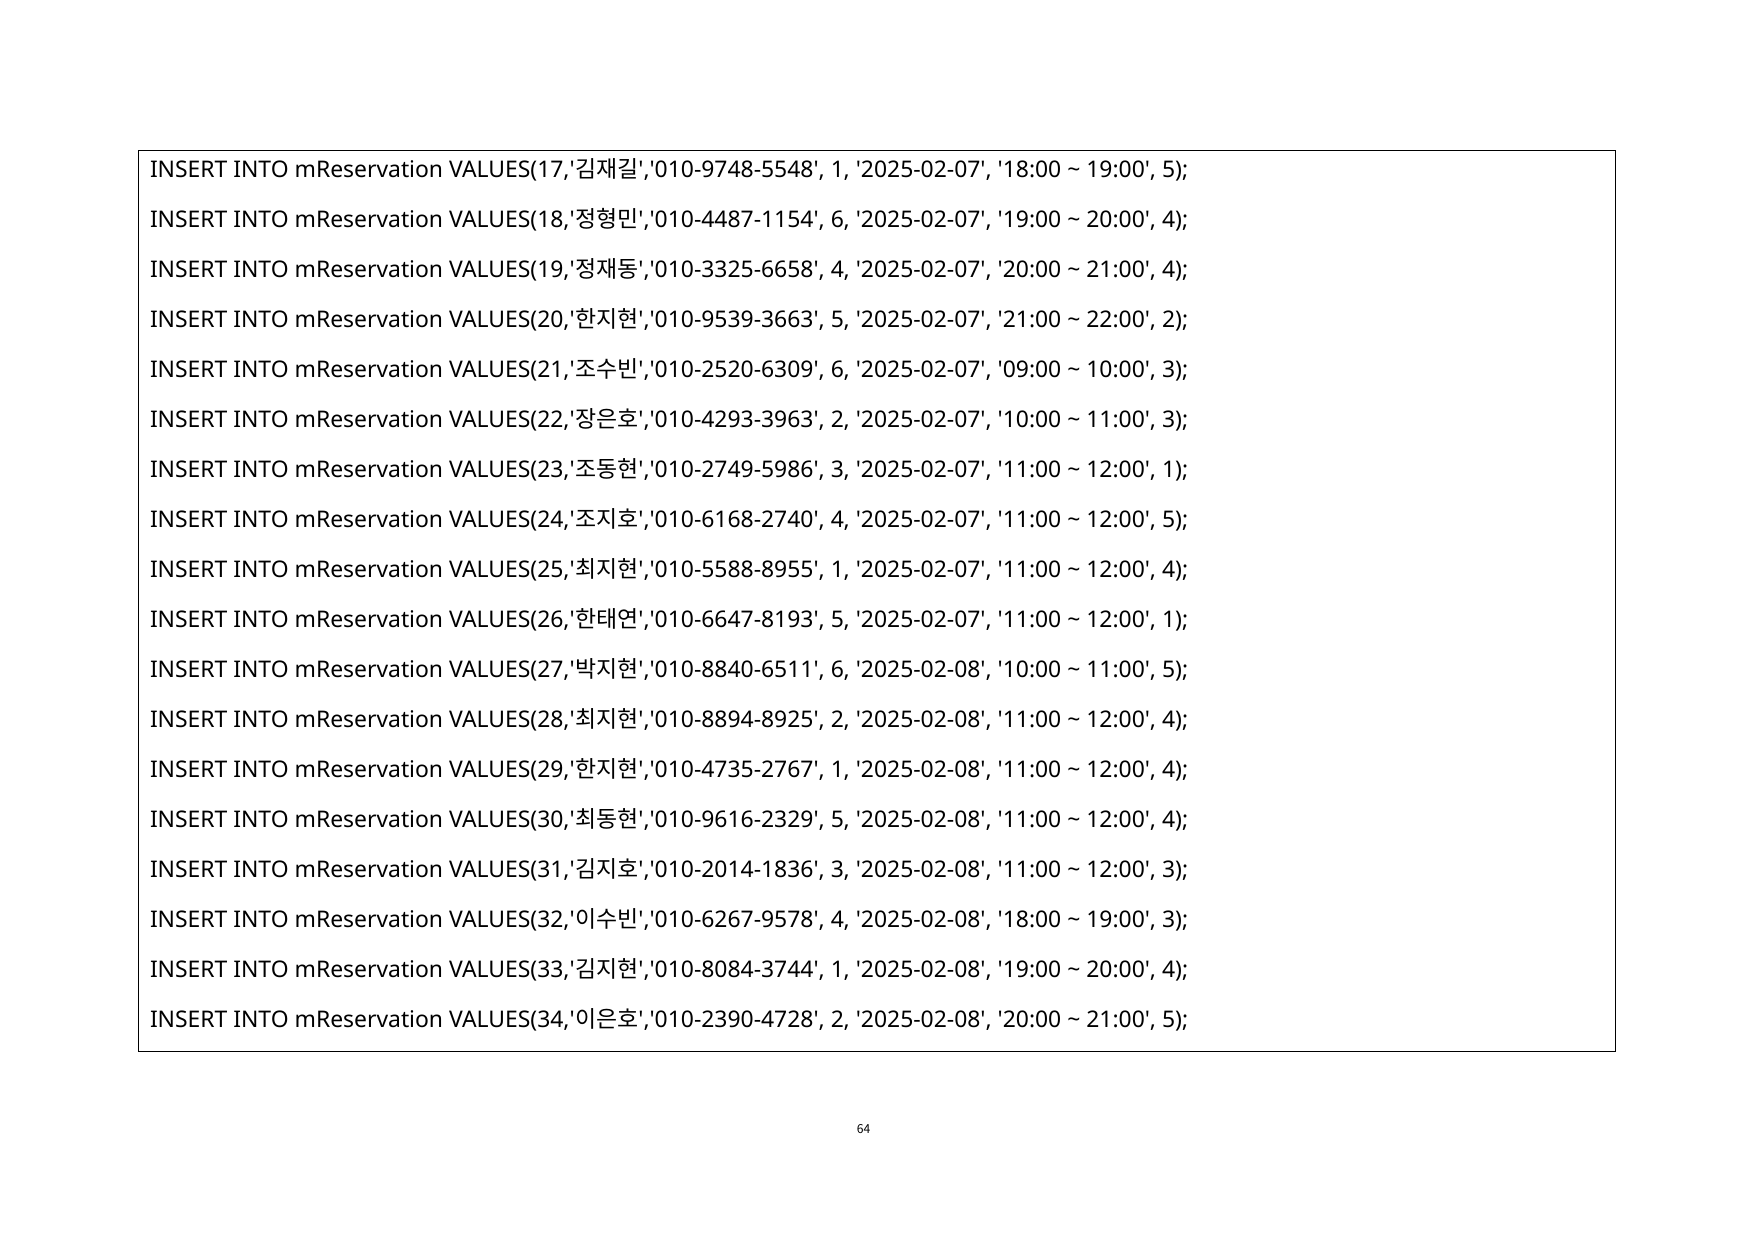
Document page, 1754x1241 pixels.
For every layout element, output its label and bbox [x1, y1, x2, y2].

table_cell [139, 151, 1615, 1051]
